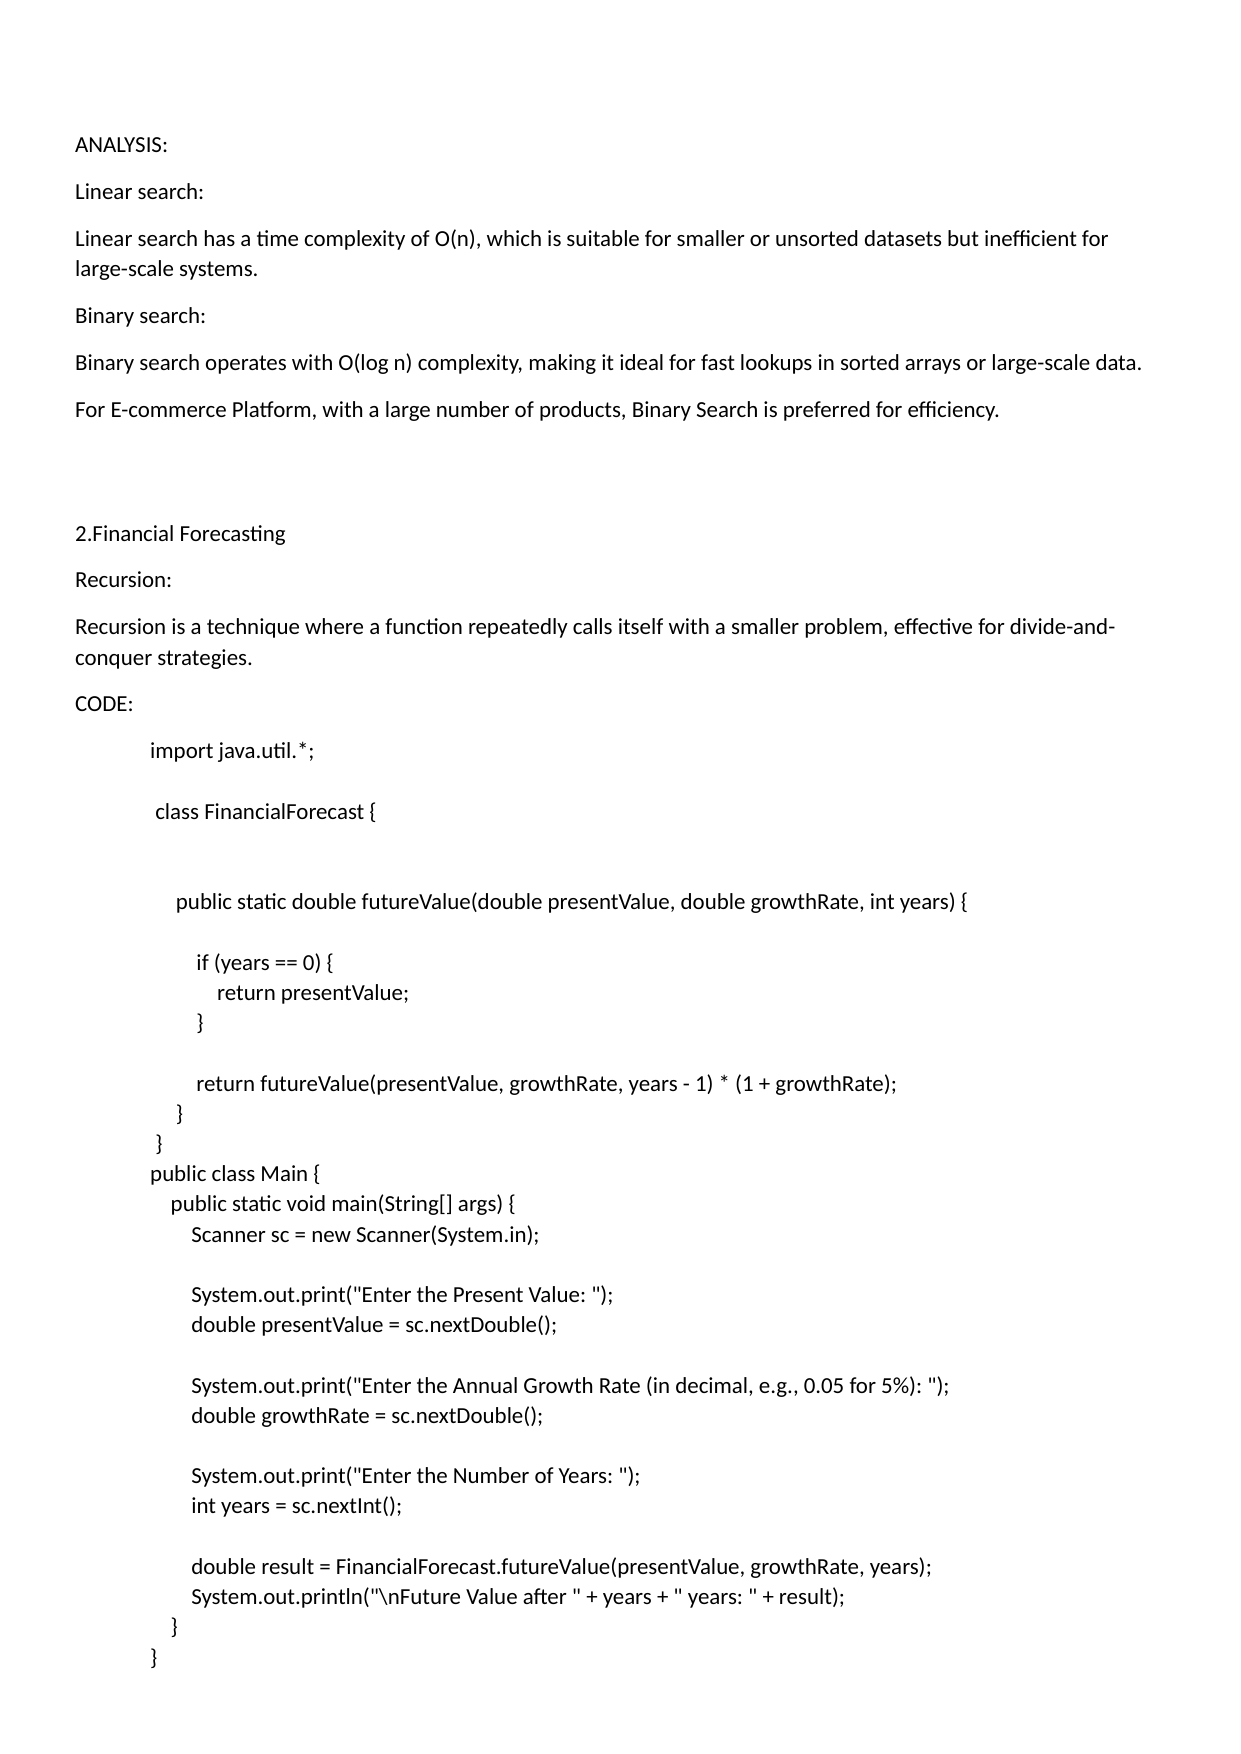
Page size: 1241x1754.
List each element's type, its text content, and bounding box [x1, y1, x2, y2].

text 2.Financial Forecasting [75, 519, 1165, 547]
text Linear search: [75, 177, 1165, 205]
text Binary search operates with O(log n) complexity, making it ideal for fast lookups in sorted arrays or large-scale data. [75, 348, 1165, 376]
text Recursion is a technique where a function repeatedly calls itself with a smaller problem, effective for divide-and-conquer strategies. [75, 612, 1165, 671]
text Binary search: [75, 301, 1165, 329]
text ANALYSIS: [75, 130, 1165, 158]
text For E-commerce Platform, with a large number of products, Binary Search is preferred for efficiency. [75, 395, 1165, 423]
text CODE: [75, 689, 1165, 717]
text import java.util.*; class FinancialForecast { public static double futureValue(double presentValue, double growthRate, int years) { if (years == 0) { return presentValue; } return futureValue(presentValue, growthRate, years - 1) * (1 + growthRate); } } public class Main { public static void main(String[] args) { Scanner sc = new Scanner(System.in); System.out.print("Enter the Present Value: "); double presentValue = sc.nextDouble(); System.out.print("Enter the Annual Growth Rate (in decimal, e.g., 0.05 for 5%): "); double growthRate = sc.nextDouble(); System.out.print("Enter the Number of Years: "); int years = sc.nextInt(); double result = FinancialForecast.futureValue(presentValue, growthRate, years); System.out.println("\nFuture Value after " + years + " years: " + result); } } [150, 736, 1165, 1671]
text Linear search has a time complexity of O(n), which is suitable for smaller or unsorted datasets but inefficient for large-scale systems. [75, 224, 1165, 282]
text Recursion: [75, 566, 1165, 593]
